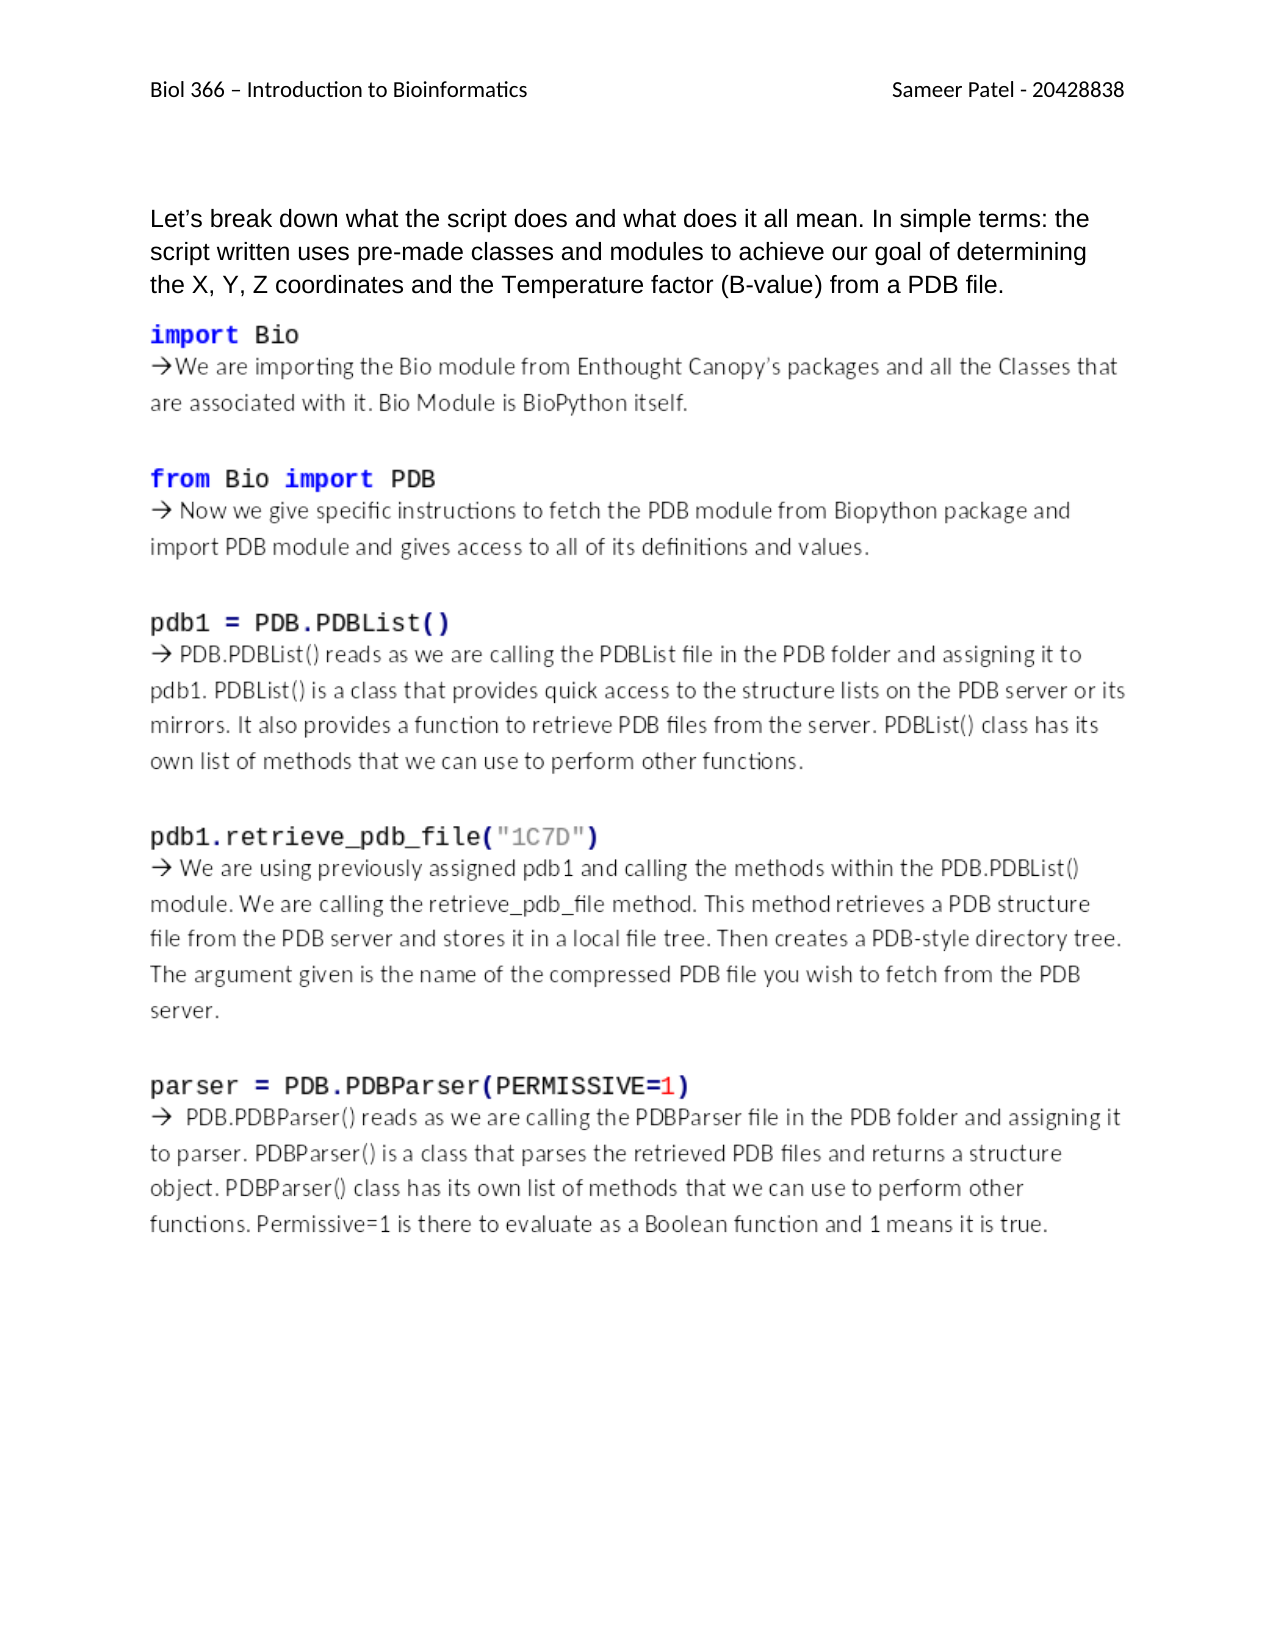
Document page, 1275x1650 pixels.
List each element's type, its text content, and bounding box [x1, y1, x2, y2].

text Let’s break down what the script does and what does it all mean. In simple terms: the script written uses pre-made classes and modules to achieve our goal of determining the X, Y, Z coordinates and the Temperature factor (B-value) from a PDB file. [150, 204, 1125, 299]
